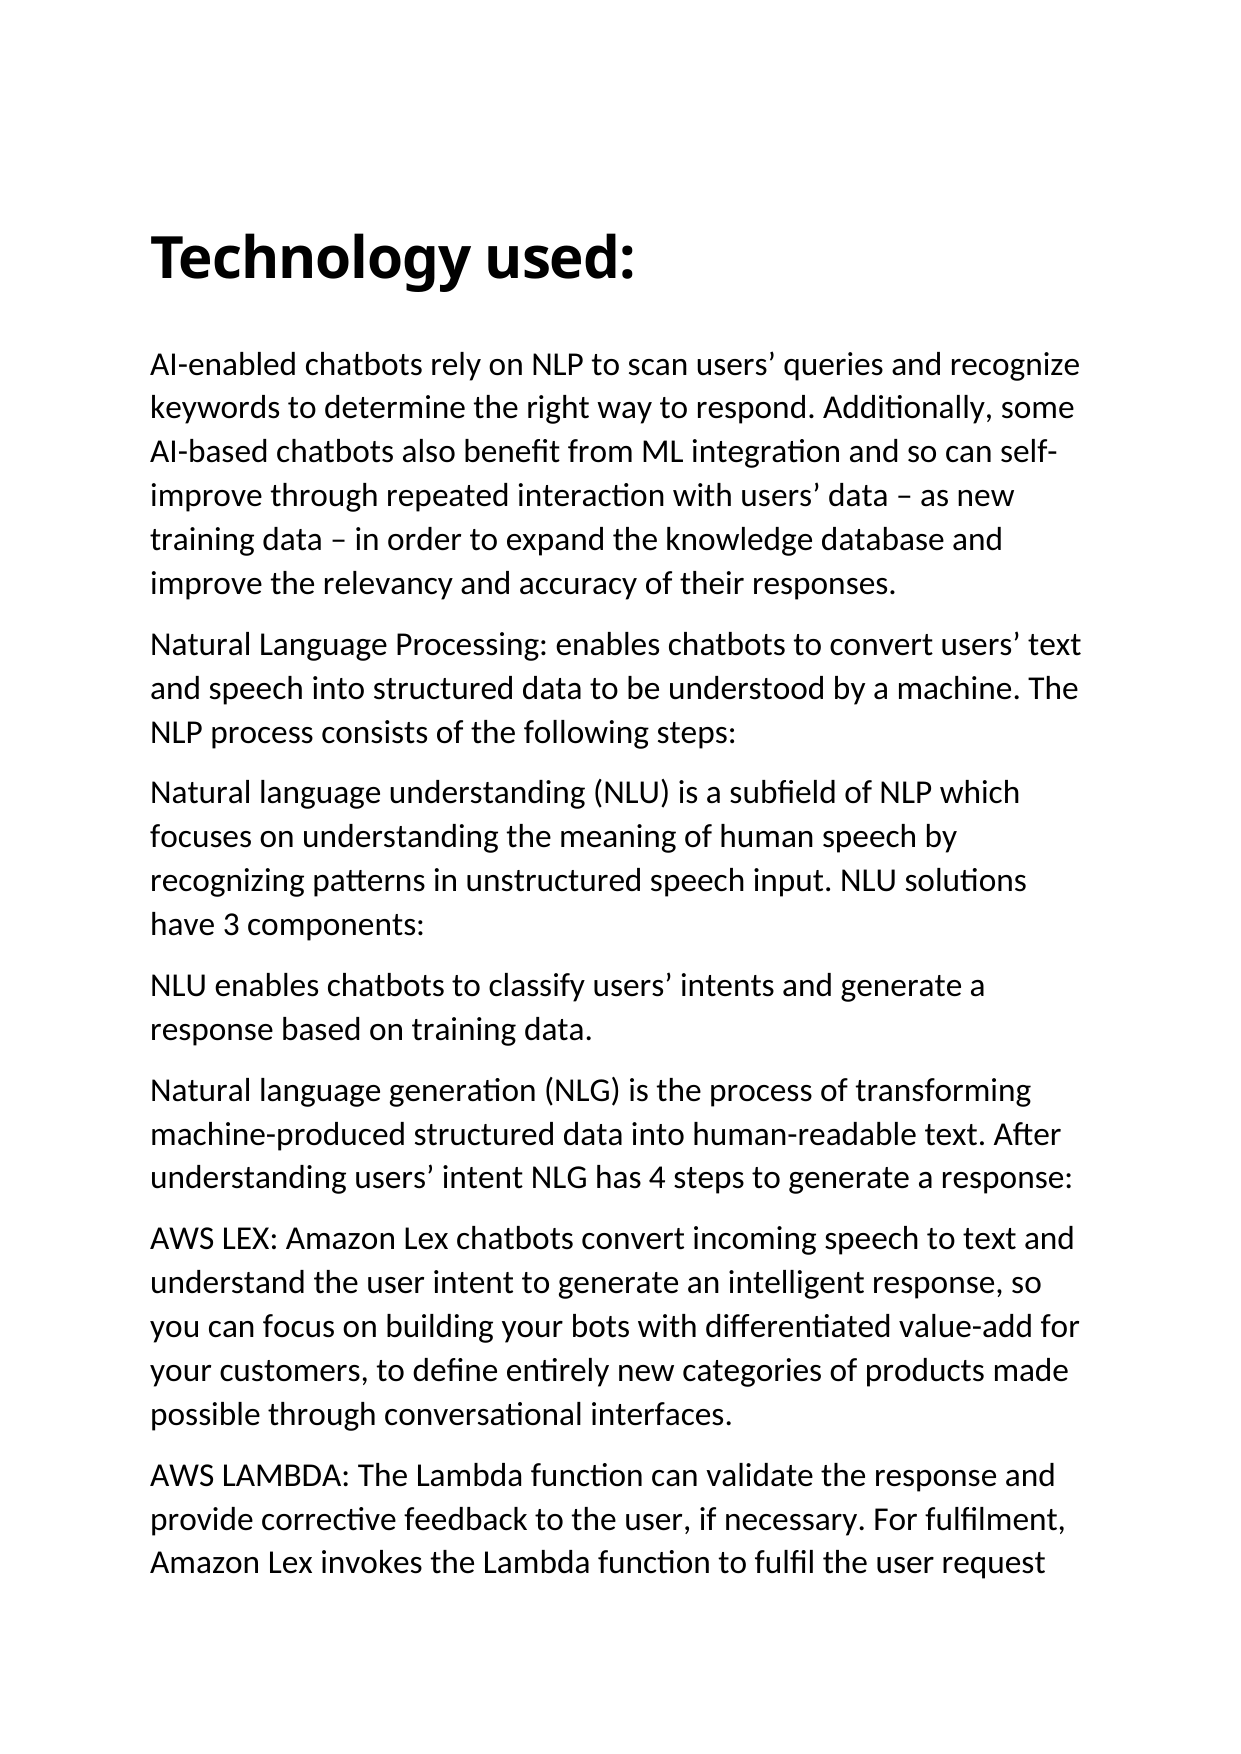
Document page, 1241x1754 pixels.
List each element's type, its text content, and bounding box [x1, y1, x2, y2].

text Natural language generation (NLG) is the process of transforming machine-produced structured data into human-readable text. After understanding users’ intent NLG has 4 steps to generate a response: [150, 1068, 1090, 1197]
text Natural Language Processing: enables chatbots to convert users’ text and speech into structured data to be understood by a machine. The NLP process consists of the following steps: [150, 623, 1090, 752]
title Technology used: [150, 216, 1090, 296]
text NLU enables chatbots to classify users’ intents and generate a response based on training data. [150, 964, 1090, 1049]
text Natural language understanding (NLU) is a subfield of NLP which focuses on understanding the meaning of human speech by recognizing patterns in unstructured speech input. NLU solutions have 3 components: [150, 771, 1090, 944]
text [150, 1453, 1090, 1582]
text AI-enabled chatbots rely on NLP to scan users’ queries and recognize keywords to determine the right way to respond. Additionally, some AI-based chatbots also benefit from ML integration and so can self-improve through repeated interaction with users’ data – as new training data – in order to expand the knowledge database and improve the relevancy and accuracy of their responses. [150, 342, 1090, 603]
text AWS LEX: Amazon Lex chatbots convert incoming speech to text and understand the user intent to generate an intelligent response, so you can focus on building your bots with differentiated value-add for your customers, to define entirely new categories of products made possible through conversational interfaces. [150, 1217, 1090, 1434]
